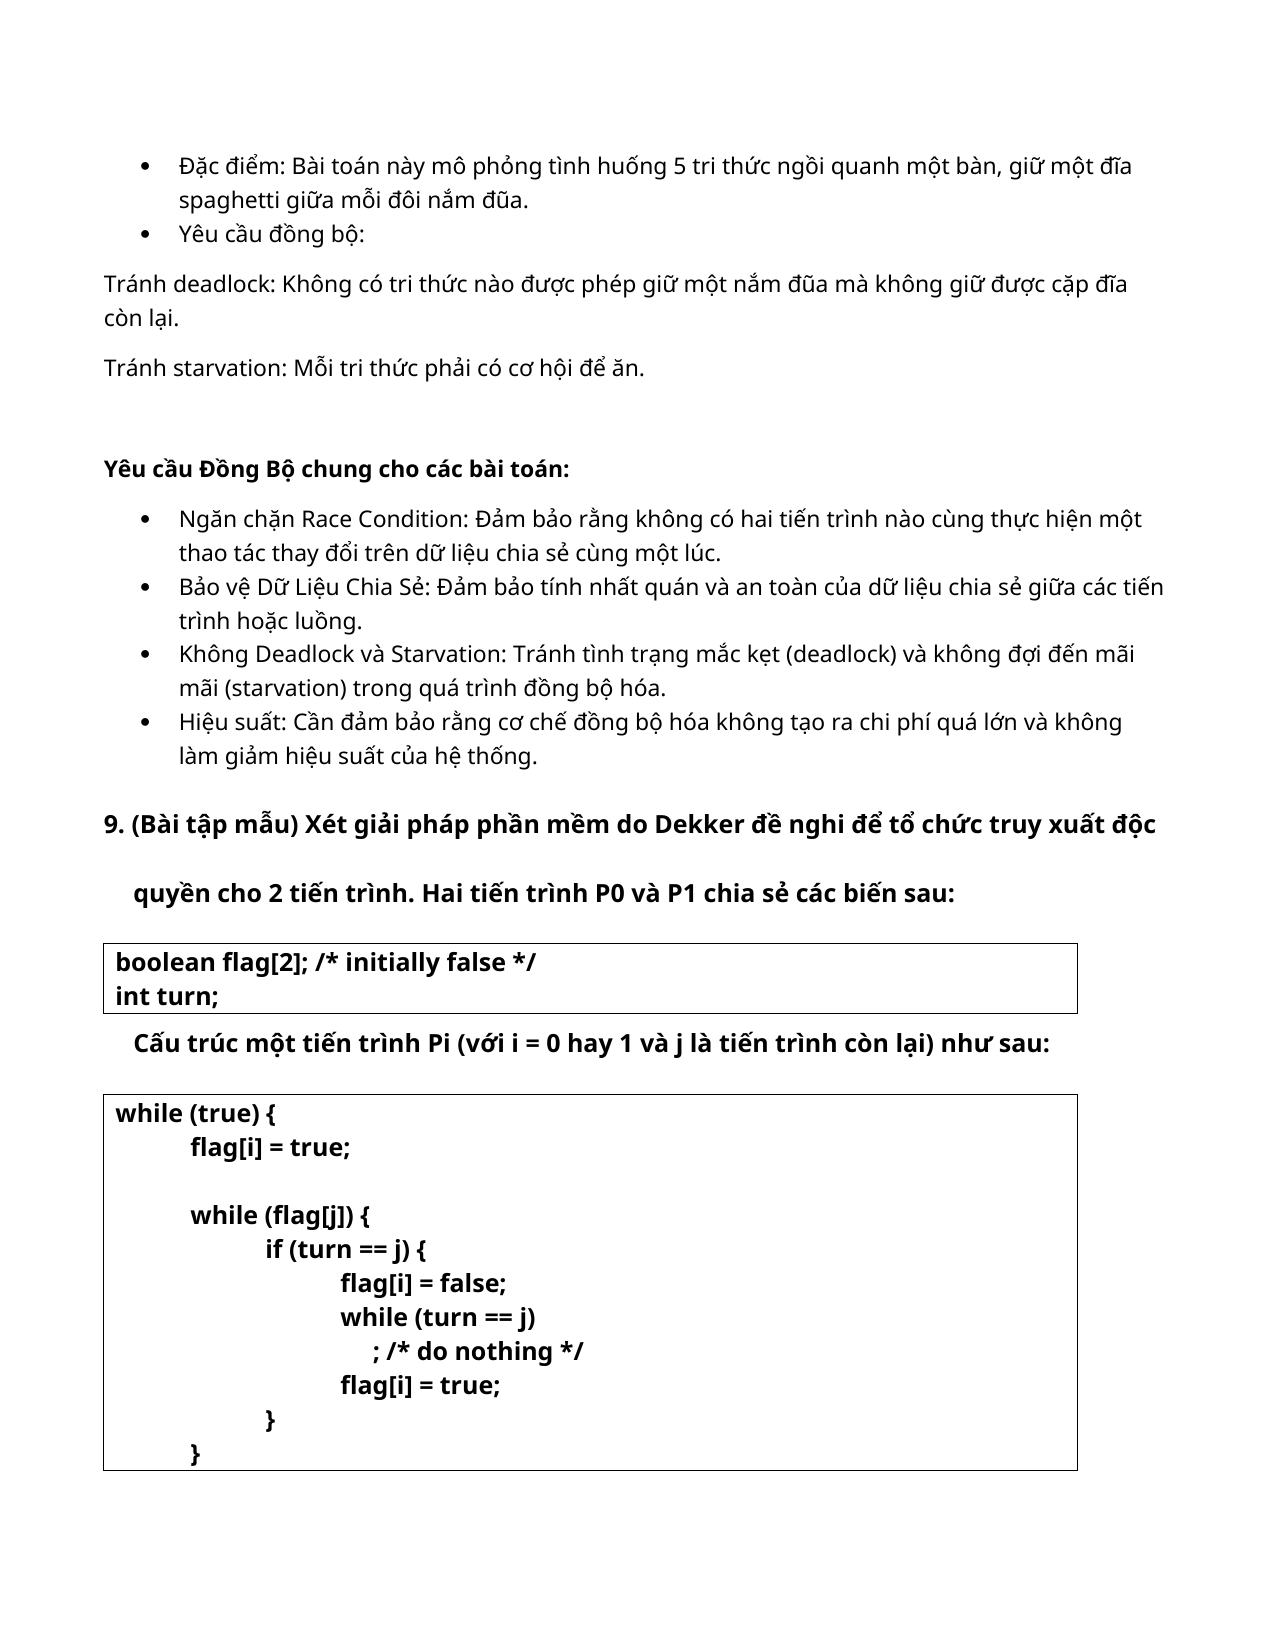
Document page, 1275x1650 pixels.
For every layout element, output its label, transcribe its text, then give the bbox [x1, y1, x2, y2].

list Hiệu suất: Cần đảm bảo rằng cơ chế đồng bộ hóa không tạo ra chi phí quá lớn và không làm giảm hiệu suất của hệ thống. [141, 706, 1167, 771]
list Bảo vệ Dữ Liệu Chia Sẻ: Đảm bảo tính nhất quán và an toàn của dữ liệu chia sẻ giữa các tiến trình hoặc luồng. [141, 571, 1167, 636]
text Yêu cầu Đồng Bộ chung cho các bài toán: [103, 453, 1167, 484]
list Cấu trúc một tiến trình Pi (với i = 0 hay 1 và j là tiến trình còn lại) như sau: [133, 1026, 1167, 1060]
list (Bài tập mẫu) Xét giải pháp phần mềm do Dekker đề nghi để tổ chức truy xuất độc quyền cho 2 tiến trình. Hai tiến trình P0 và P1 chia sẻ các biến sau: [103, 807, 1167, 909]
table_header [104, 1095, 1077, 1470]
list Yêu cầu đồng bộ: [141, 217, 1167, 249]
table_header boolean flag[2]; /* initially false */ int turn; [104, 944, 1077, 1012]
list Ngăn chặn Race Condition: Đảm bảo rằng không có hai tiến trình nào cùng thực hiện một thao tác thay đổi trên dữ liệu chia sẻ cùng một lúc. [141, 503, 1167, 568]
text Tránh starvation: Mỗi tri thức phải có cơ hội để ăn. [103, 352, 1167, 383]
list Không Deadlock và Starvation: Tránh tình trạng mắc kẹt (deadlock) và không đợi đến mãi mãi (starvation) trong quá trình đồng bộ hóa. [141, 638, 1167, 703]
list Đặc điểm: Bài toán này mô phỏng tình huống 5 tri thức ngồi quanh một bàn, giữ một đĩa spaghetti giữa mỗi đôi nắm đũa. [141, 150, 1167, 215]
text Tránh deadlock: Không có tri thức nào được phép giữ một nắm đũa mà không giữ được cặp đĩa còn lại. [103, 268, 1167, 333]
